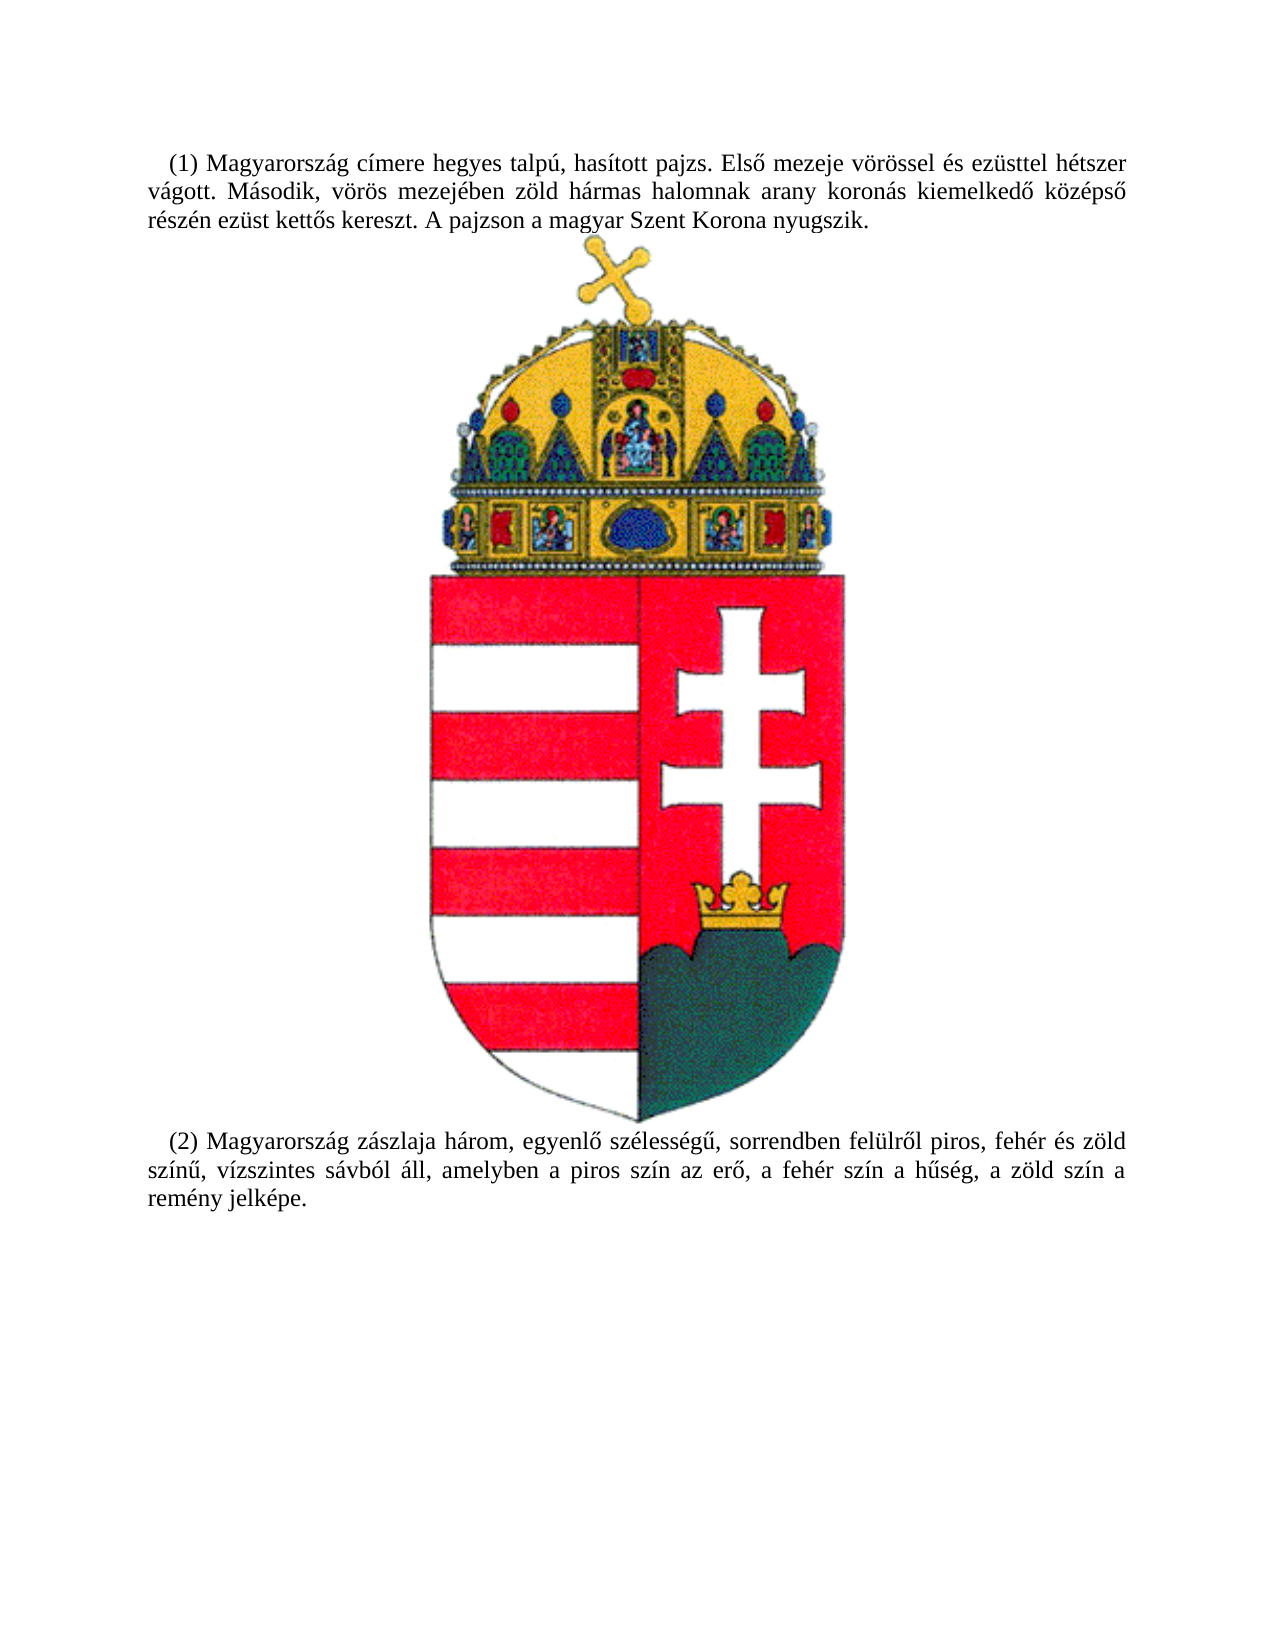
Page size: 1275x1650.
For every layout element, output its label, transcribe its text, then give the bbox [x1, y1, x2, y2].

text (2) Magyarország zászlaja három, egyenlő szélességű, sorrendben felülről piros, fehér és zöld színű, vízszintes sávból áll, amelyben a piros szín az erő, a fehér szín a hűség, a zöld szín a remény jelképe. [148, 1126, 1127, 1212]
picture [428, 233, 847, 1126]
text (1) Magyarország címere hegyes talpú, hasított pajzs. Első mezeje vörössel és ezüsttel hétszer vágott. Második, vörös mezejében zöld hármas halomnak arany koronás kiemelkedő középső részén ezüst kettős kereszt. A pajzson a magyar Szent Korona nyugszik. [148, 148, 1127, 234]
